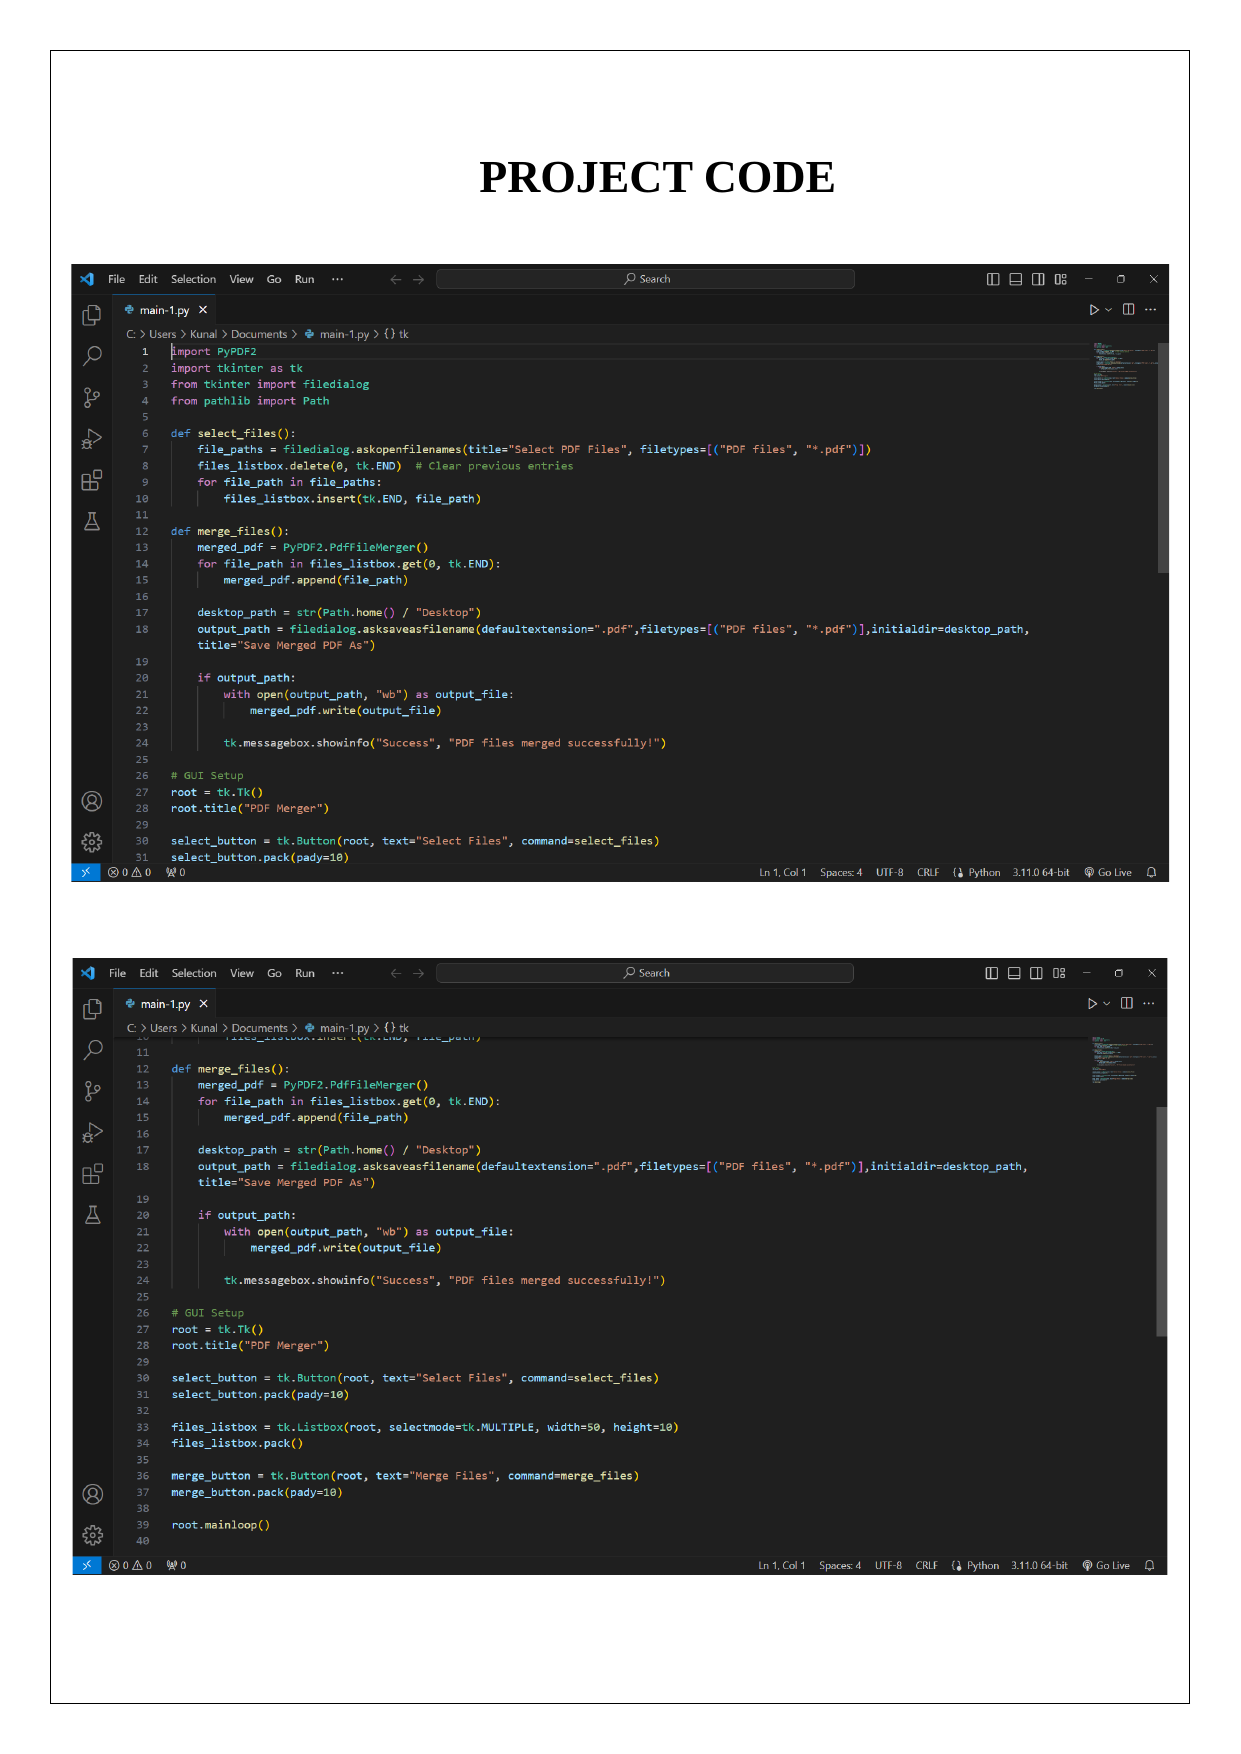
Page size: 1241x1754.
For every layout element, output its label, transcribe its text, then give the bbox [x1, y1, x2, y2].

picture [71, 264, 1170, 882]
picture [72, 958, 1168, 1575]
list PROJECT CODE [225, 150, 1090, 203]
